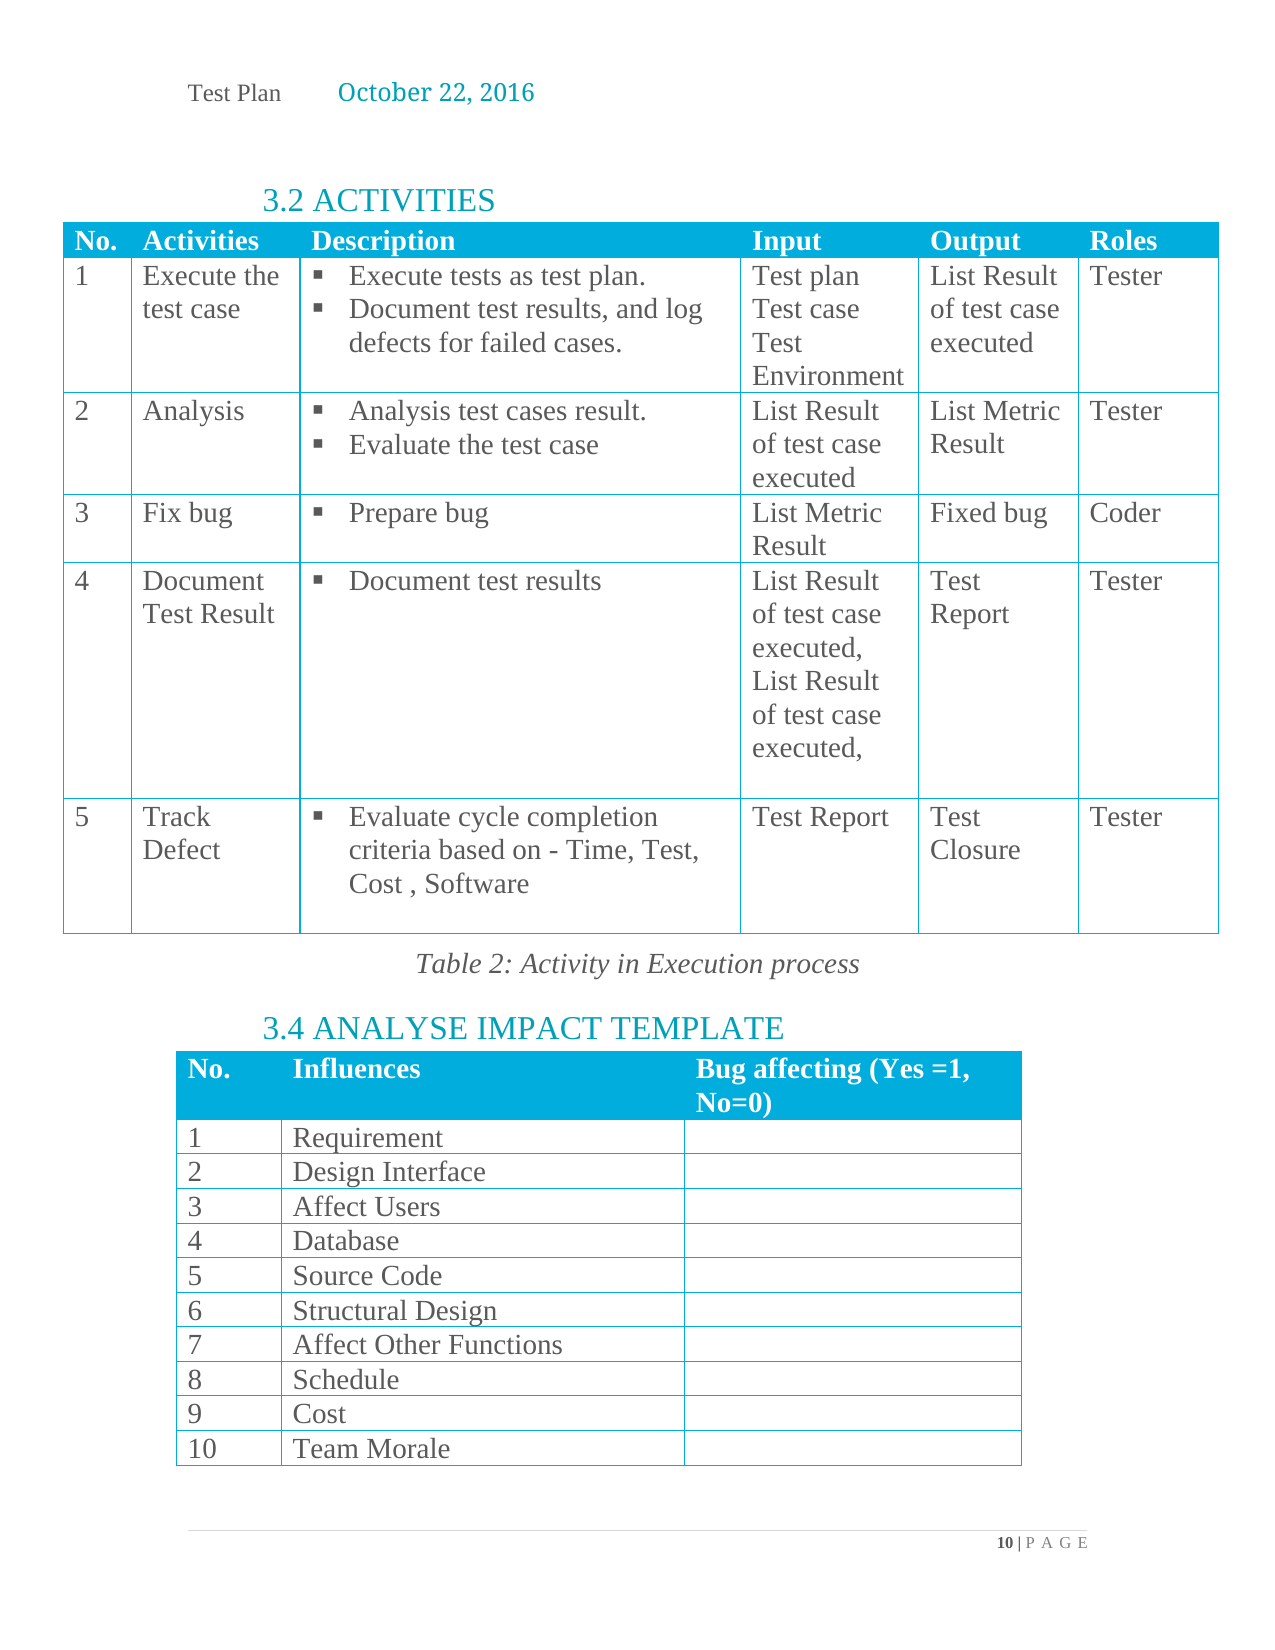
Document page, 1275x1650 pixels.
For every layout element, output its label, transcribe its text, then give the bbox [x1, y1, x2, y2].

table_header Influences [282, 1052, 684, 1119]
table_cell Tester [1079, 563, 1218, 798]
table_cell Source Code [282, 1258, 684, 1292]
subtitle 3.4 Analyse Impact template [262, 1008, 1087, 1047]
table_cell Affect Other Functions [282, 1327, 684, 1361]
table_cell Test Report [741, 799, 918, 933]
table_header No. [64, 223, 131, 257]
table_cell Cost [282, 1396, 684, 1430]
table_cell Coder [1079, 495, 1218, 562]
subtitle 3.2 Activities [262, 180, 1087, 218]
table_cell Analysis [132, 393, 299, 494]
table_cell Database [282, 1224, 684, 1257]
table_cell Execute the test case [132, 258, 299, 392]
table_cell List Metric Result [919, 393, 1078, 494]
table_cell [685, 1224, 1021, 1257]
table_cell List Result of test case executed [741, 393, 918, 494]
table_cell [685, 1431, 1021, 1464]
table_cell [685, 1293, 1021, 1326]
table_cell 7 [177, 1327, 281, 1361]
table_cell Fix bug [132, 495, 299, 562]
table_cell 5 [64, 799, 131, 933]
table_cell Execute tests as test plan. Document test results, and log defects for failed cases. [301, 258, 740, 392]
text Table 2: Activity in Execution process [187, 947, 1087, 980]
table_header Roles [1079, 223, 1218, 257]
table_header Activities [132, 223, 299, 257]
table_cell Test plan Test case Test Environment [741, 258, 918, 392]
table_cell List Result of test case executed [919, 258, 1078, 392]
table_cell 1 [177, 1120, 281, 1153]
table_cell Fixed bug [919, 495, 1078, 562]
table_cell Tester [1079, 393, 1218, 494]
table_cell Schedule [282, 1362, 684, 1395]
table_header Output [919, 223, 1078, 257]
table_cell Structural Design [282, 1293, 684, 1326]
table_cell [685, 1396, 1021, 1430]
table_cell 8 [177, 1362, 281, 1395]
table_cell 3 [177, 1189, 281, 1222]
table_cell Analysis test cases result. Evaluate the test case [301, 393, 740, 494]
table_cell List Metric Result [741, 495, 918, 562]
table_cell [685, 1362, 1021, 1395]
table_cell [685, 1327, 1021, 1361]
table_cell Tester [1079, 799, 1218, 933]
table_cell Test Report [919, 563, 1078, 798]
table_cell 4 [64, 563, 131, 798]
table_cell 2 [64, 393, 131, 494]
table_cell 4 [177, 1224, 281, 1257]
table_cell [685, 1154, 1021, 1188]
table_cell Document Test Result [132, 563, 299, 798]
table_cell 2 [177, 1154, 281, 1188]
table_header No. [177, 1052, 281, 1119]
table_cell 1 [64, 258, 131, 392]
table_cell Design Interface [282, 1154, 684, 1188]
table_header Description [301, 223, 740, 257]
table_cell 3 [64, 495, 131, 562]
table_cell Affect Users [282, 1189, 684, 1222]
table_cell 10 [177, 1431, 281, 1464]
table_cell Document test results [301, 563, 740, 798]
table_cell Test Closure [919, 799, 1078, 933]
table_cell Requirement [282, 1120, 684, 1153]
table_cell Evaluate cycle completion criteria based on - Time, Test, Cost , Software [301, 799, 740, 933]
table_cell List Result of test case executed, List Result of test case executed, [741, 563, 918, 798]
table_cell Prepare bug [301, 495, 740, 562]
table_cell [685, 1258, 1021, 1292]
table_cell 5 [177, 1258, 281, 1292]
table_cell Team Morale [282, 1431, 684, 1464]
table_cell Tester [1079, 258, 1218, 392]
table_cell 6 [177, 1293, 281, 1326]
table_cell 9 [177, 1396, 281, 1430]
table_header Input [741, 223, 918, 257]
table_header Bug affecting (Yes =1, No=0) [685, 1052, 1021, 1119]
table_cell Track Defect [132, 799, 299, 933]
table_cell [685, 1120, 1021, 1153]
table_cell [685, 1189, 1021, 1222]
